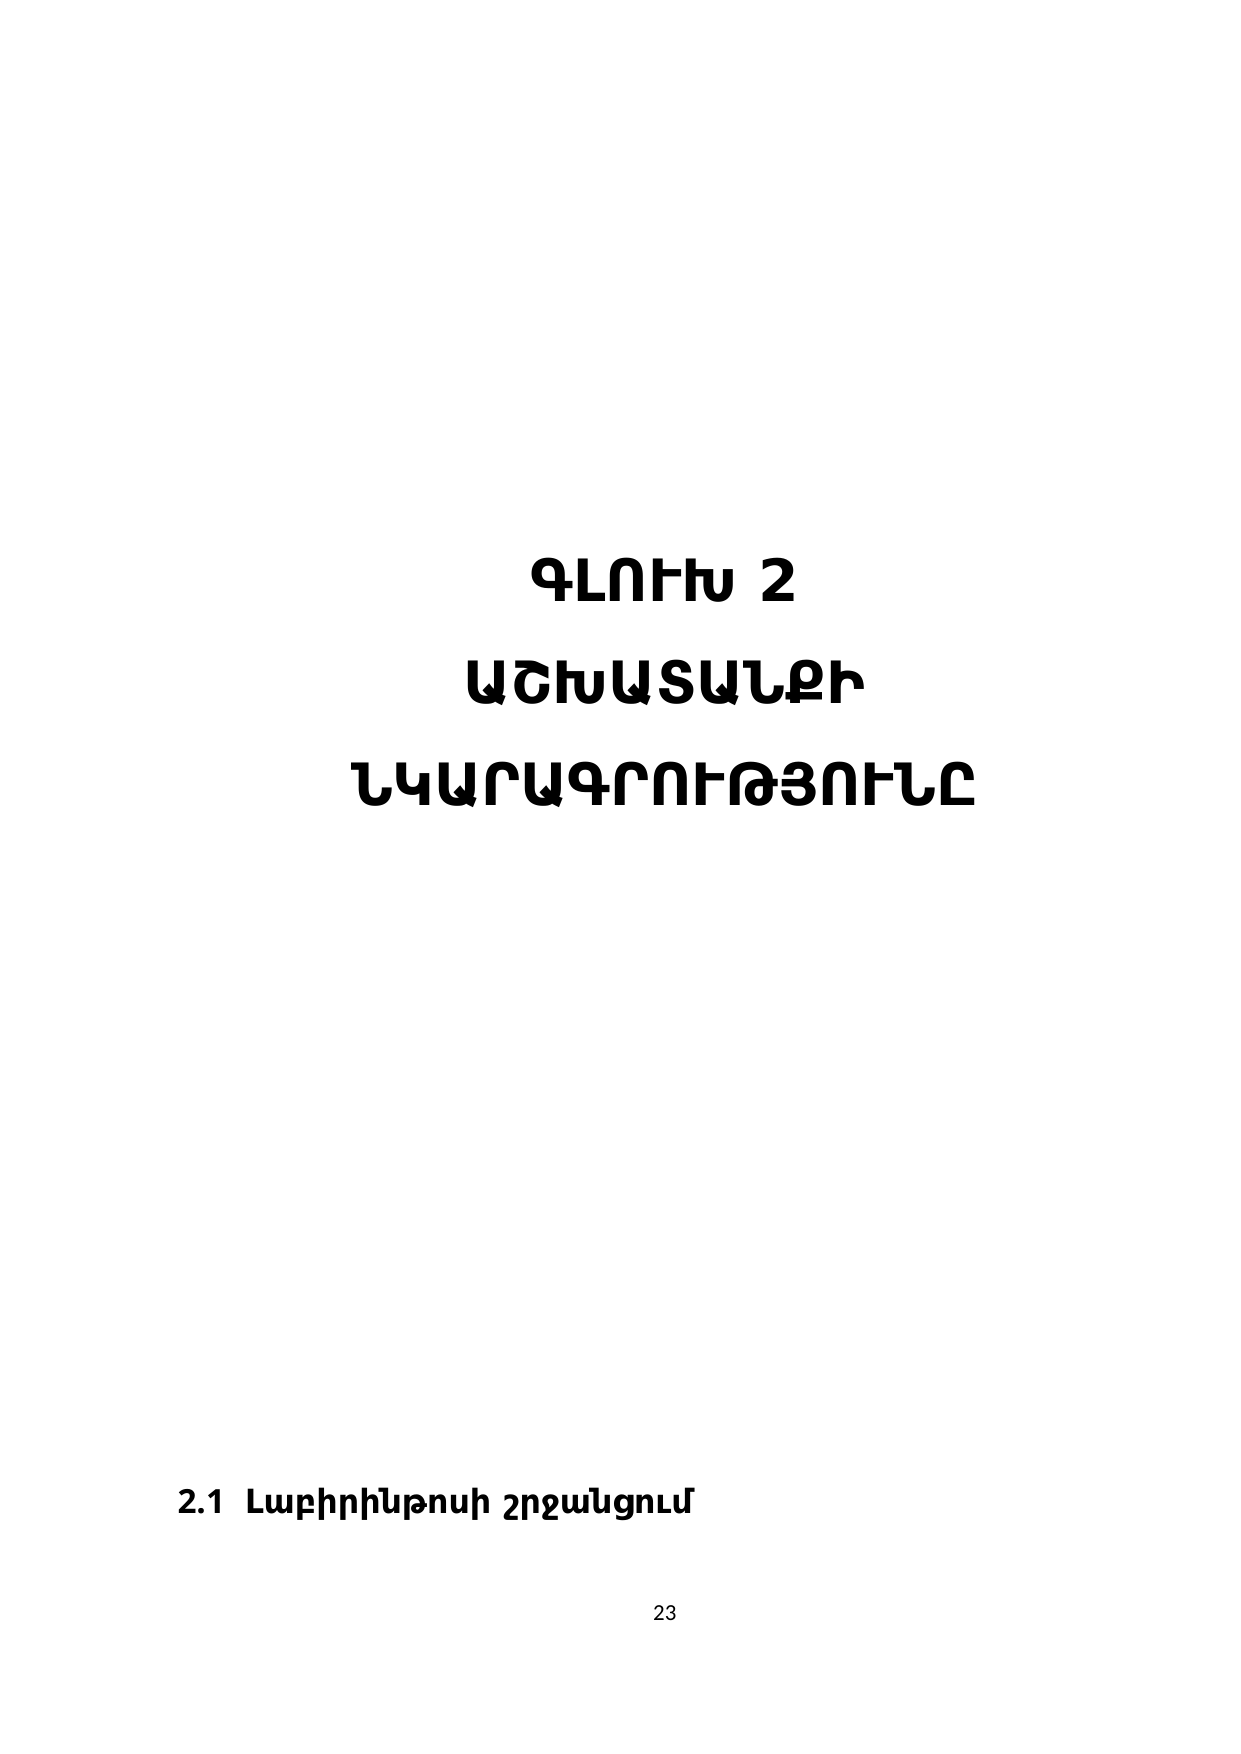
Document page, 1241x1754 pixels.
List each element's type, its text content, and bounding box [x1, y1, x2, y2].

subtitle 2.1 Լաբիրինթոսի շրջանցում [177, 1477, 1152, 1523]
subtitle ԳԼՈՒԽ 2 ԱՇԽԱՏԱՆՔԻ ՆԿԱՐԱԳՐՈՒԹՅՈՒՆԸ [177, 547, 1152, 819]
